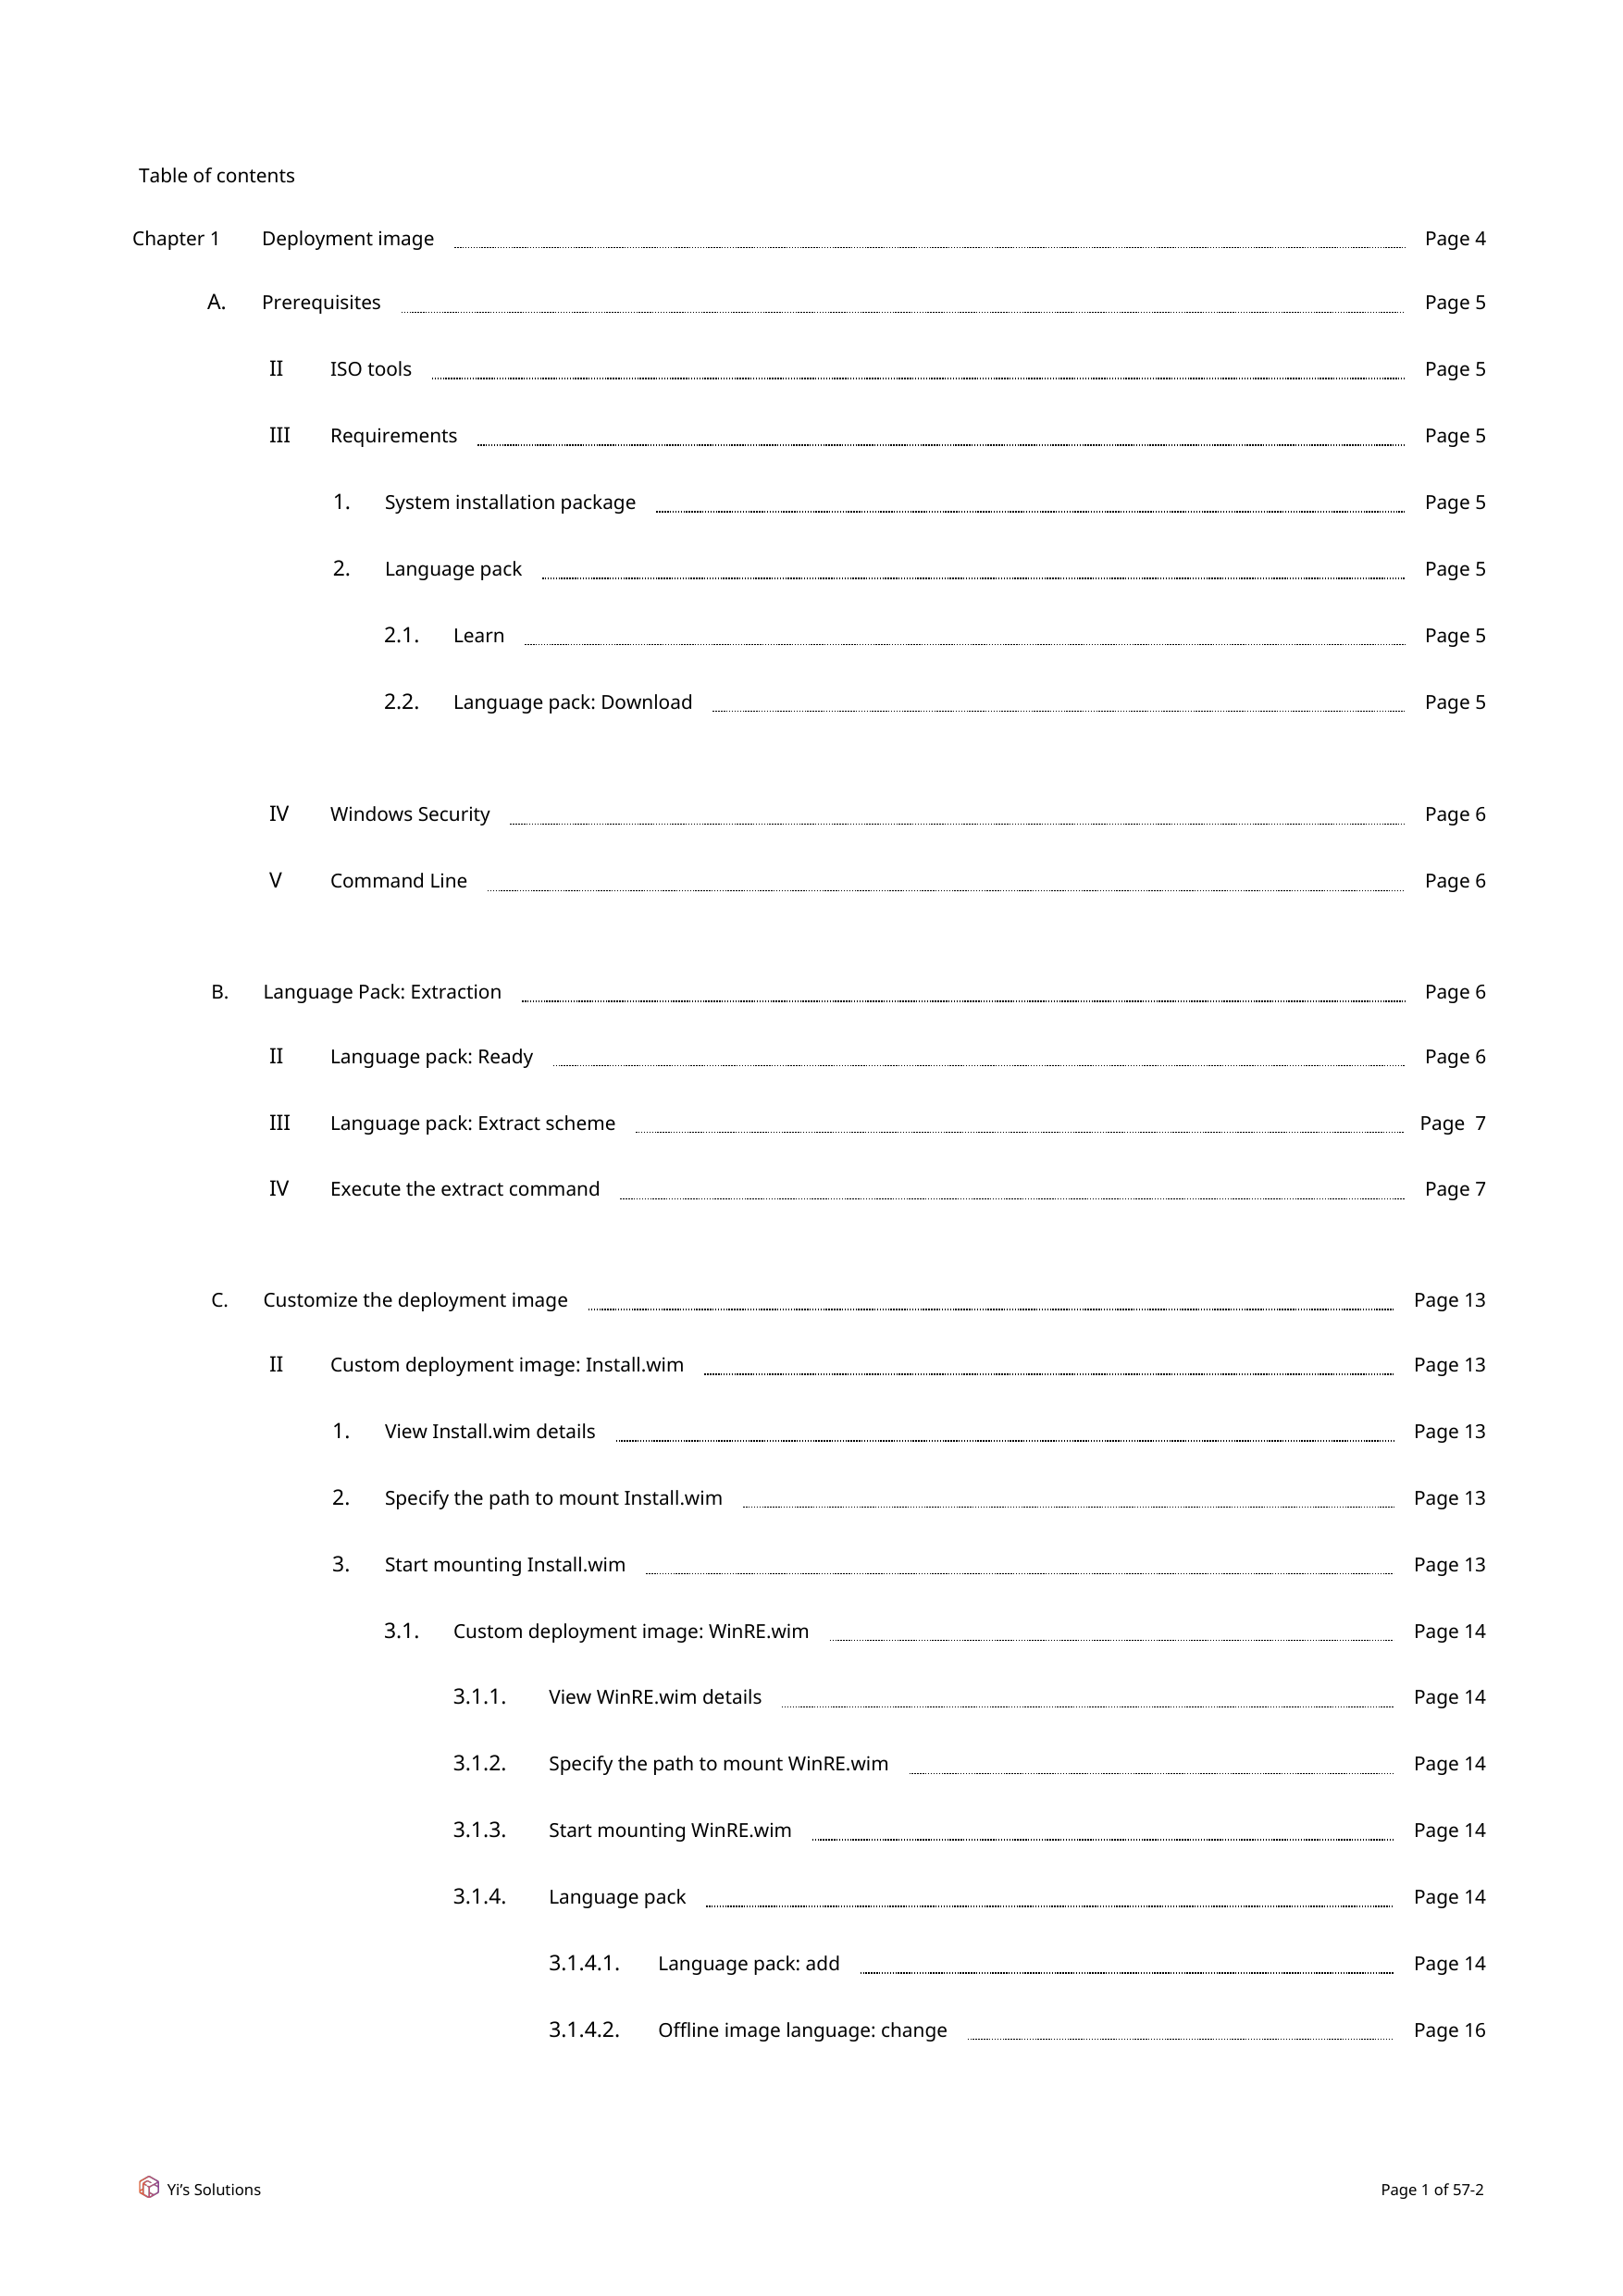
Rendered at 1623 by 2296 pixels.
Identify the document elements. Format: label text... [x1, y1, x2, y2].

list Language pack: add Page 13 [549, 1948, 1484, 1977]
list Deployment image Page 5 [221, 225, 1484, 251]
list Language pack: Extract scheme Page 6 [269, 1108, 1484, 1136]
list Offline image language: change Page 15 [549, 2015, 1484, 2043]
list Custom deployment image: WinRE.wim Page 13 [384, 1615, 1484, 1644]
list Specify the path to mount WinRE.wim Page 13 [452, 1748, 1484, 1777]
list Requirements Page 5 [269, 420, 1484, 449]
list Table of contents [139, 162, 1484, 188]
list Language pack Page 5 [332, 553, 1484, 582]
list Language pack: Download Page 5 [384, 686, 1484, 715]
list Language pack: Ready Page 6 [269, 1041, 1484, 1070]
list Execute the extract command Page 7 [269, 1173, 1484, 1203]
list Custom deployment image: Install.wim Page 12 [269, 1349, 1484, 1378]
list Command Line Page 5 [269, 865, 1484, 894]
list ISO tools Page 5 [269, 354, 1484, 382]
list Specify the path to mount Install.wim Page 12 [332, 1483, 1484, 1511]
list Language Pack: Extraction Page 6 [211, 978, 1484, 1005]
list Start mounting WinRE.wim Page 13 [452, 1815, 1484, 1843]
list Start mounting Install.wim Page 12 [332, 1548, 1484, 1578]
list System installation package Page 5 [332, 487, 1484, 515]
picture [139, 2176, 159, 2198]
list Language pack Page 13 [452, 1881, 1484, 1910]
list View Install.wim details Page 12 [332, 1416, 1484, 1445]
list Prerequisites Page 5 [207, 287, 1484, 316]
list Windows Security Page 5 [269, 799, 1484, 827]
list Customize the deployment image Page 12 [211, 1286, 1484, 1313]
list Learn Page 5 [384, 619, 1484, 649]
list View WinRE.wim details Page 13 [452, 1682, 1484, 1710]
